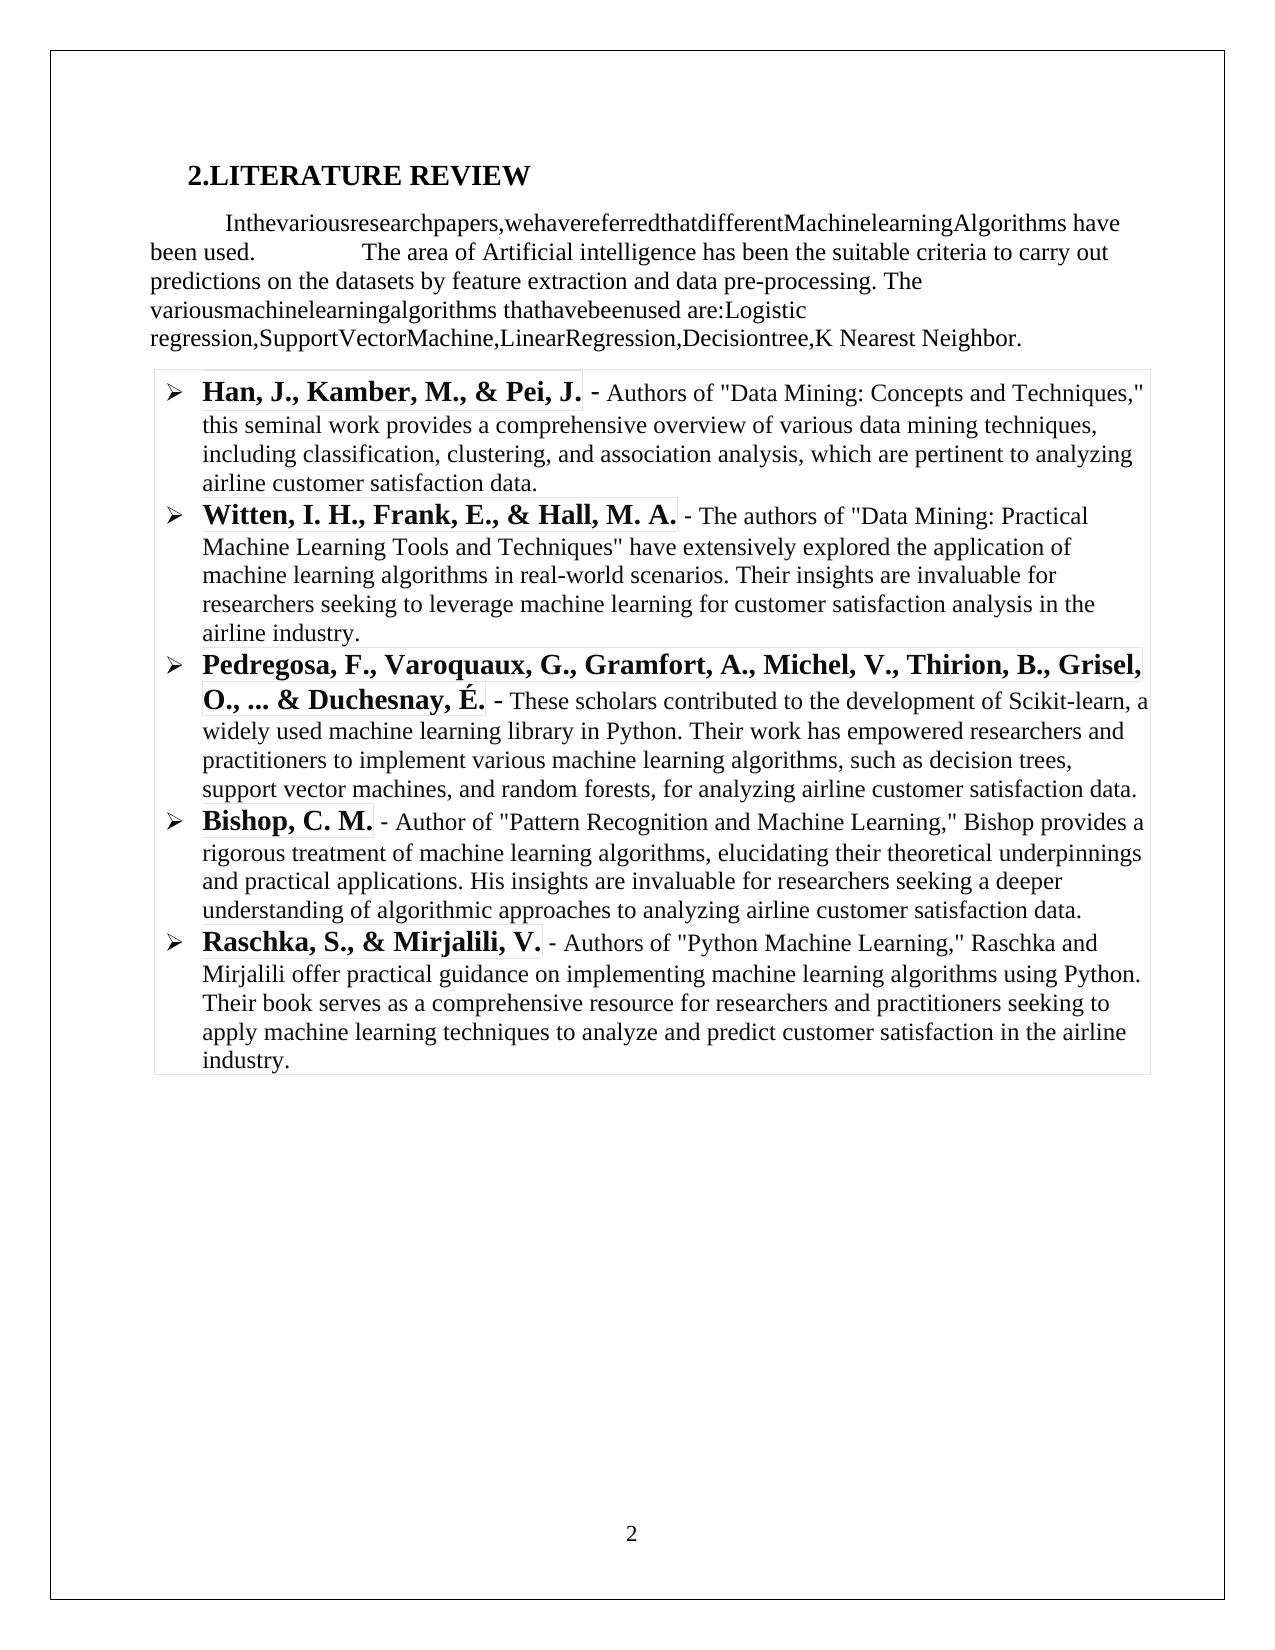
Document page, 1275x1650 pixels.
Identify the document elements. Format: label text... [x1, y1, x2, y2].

list Han, J., Kamber, M., & Pei, J. - Authors of "Data Mining: Concepts and Techniques," this seminal work provides a comprehensive overview of various data mining techniques, including classification, clustering, and association analysis, which are pertinent to analyzing airline customer satisfaction data. [155, 370, 1150, 496]
text Inthevariousresearchpapers,wehavereferredthatdifferentMachinelearningAlgorithms have been used. The area of Artificial intelligence has been the suitable criteria to carry out predictions on the datasets by feature extraction and data pre-processing. The variousmachinelearningalgorithms thathavebeenused are:Logistic regression,SupportVectorMachine,LinearRegression,Decisiontree,K Nearest Neighbor. [150, 208, 1125, 352]
list Pedregosa, F., Varoquaux, G., Gramfort, A., Michel, V., Thirion, B., Grisel, O., ... & Duchesnay, É. - These scholars contributed to the development of Scikit-learn, a widely used machine learning library in Python. Their work has empowered researchers and practitioners to implement various machine learning algorithms, such as decision trees, support vector machines, and random forests, for analyzing airline customer satisfaction data. [155, 646, 1150, 802]
subtitle 2.LITERATURE REVIEW [187, 158, 1150, 192]
list Bishop, C. M. - Author of "Pattern Recognition and Machine Learning," Bishop provides a rigorous treatment of machine learning algorithms, elucidating their theoretical underpinnings and practical applications. His insights are invaluable for researchers seeking a deeper understanding of algorithmic approaches to analyzing airline customer satisfaction data. [155, 802, 1150, 923]
list Witten, I. H., Frank, E., & Hall, M. A. - The authors of "Data Mining: Practical Machine Learning Tools and Techniques" have extensively explored the application of machine learning algorithms in real-world scenarios. Their insights are invaluable for researchers seeking to leverage machine learning for customer satisfaction analysis in the airline industry. [155, 496, 1150, 646]
list Raschka, S., & Mirjalili, V. - Authors of "Python Machine Learning," Raschka and Mirjalili offer practical guidance on implementing machine learning algorithms using Python. Their book serves as a comprehensive resource for researchers and practitioners seeking to apply machine learning techniques to analyze and predict customer satisfaction in the airline industry. [155, 923, 1150, 1074]
